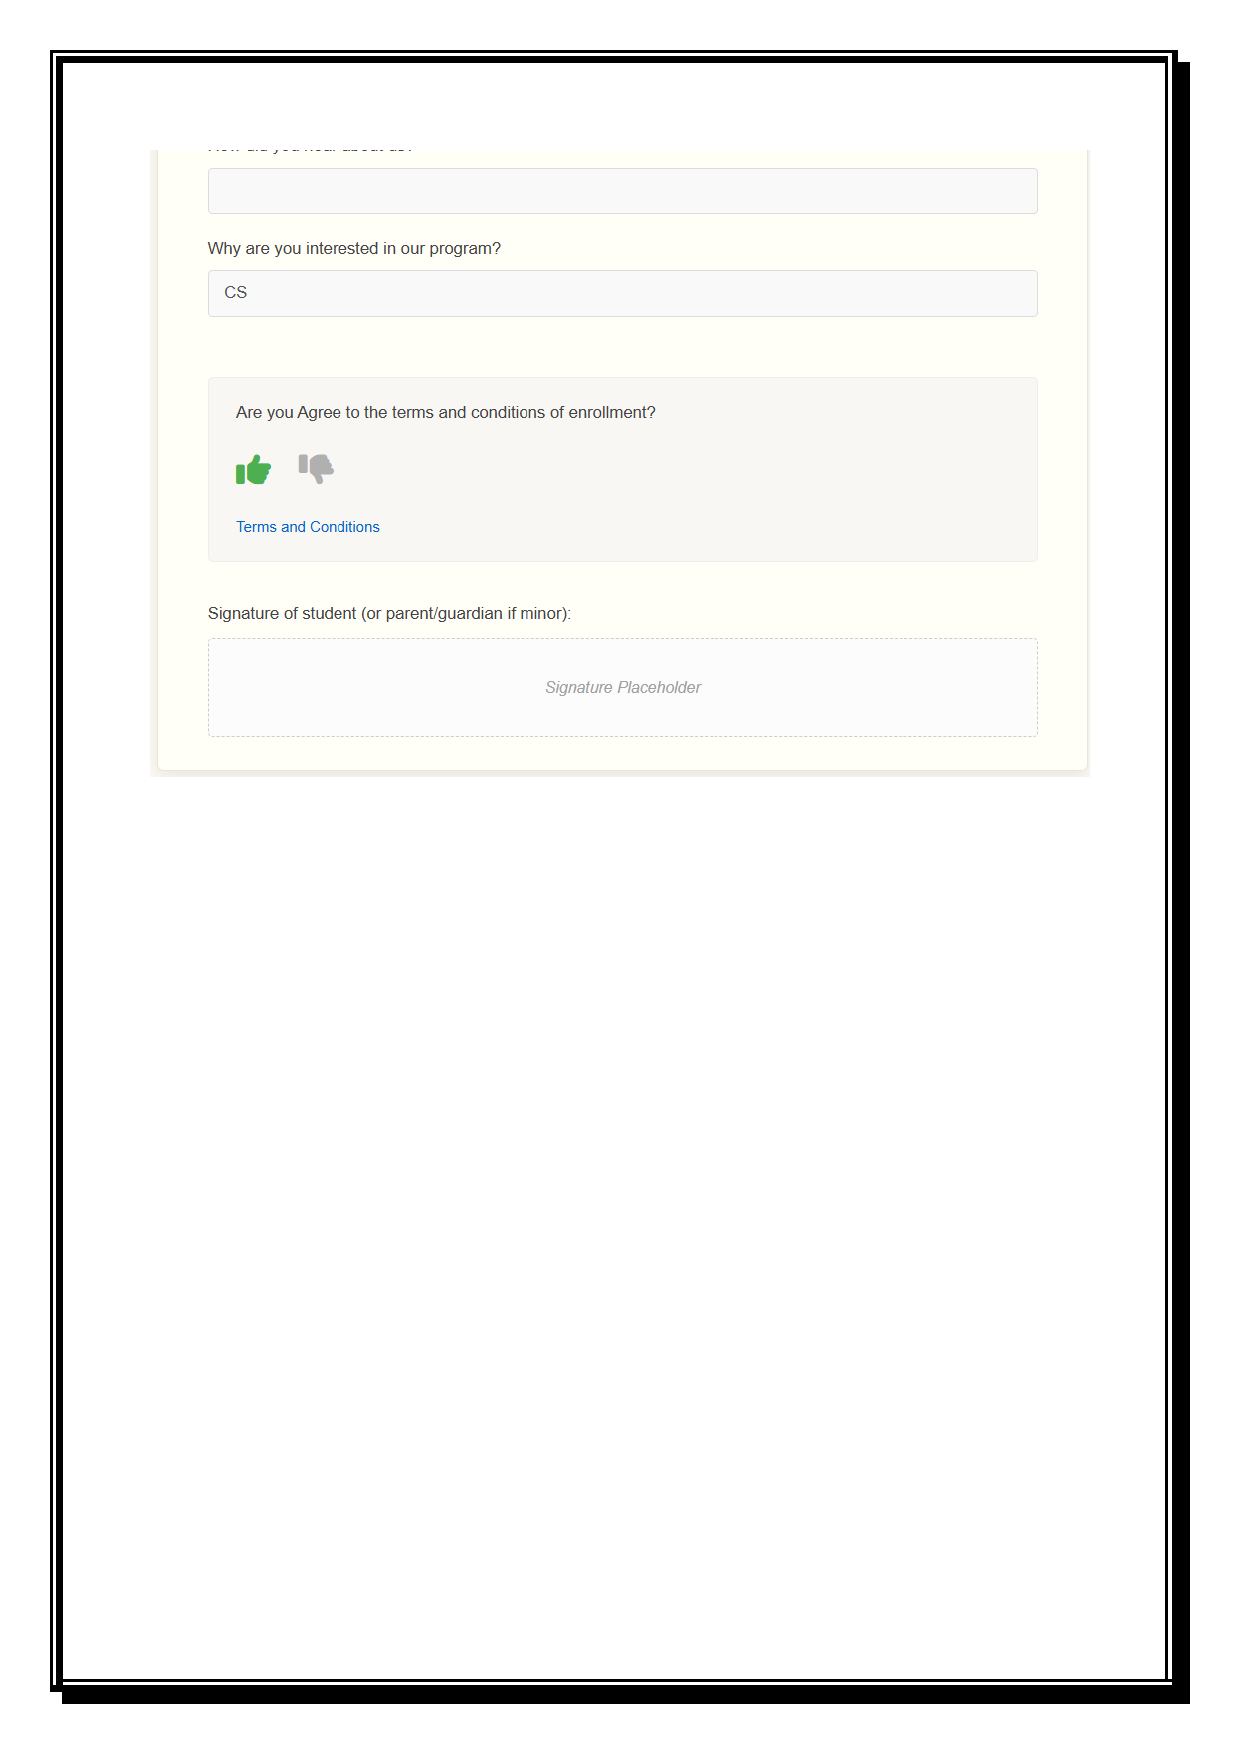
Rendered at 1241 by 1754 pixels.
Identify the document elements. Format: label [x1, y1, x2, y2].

picture [150, 150, 1091, 777]
